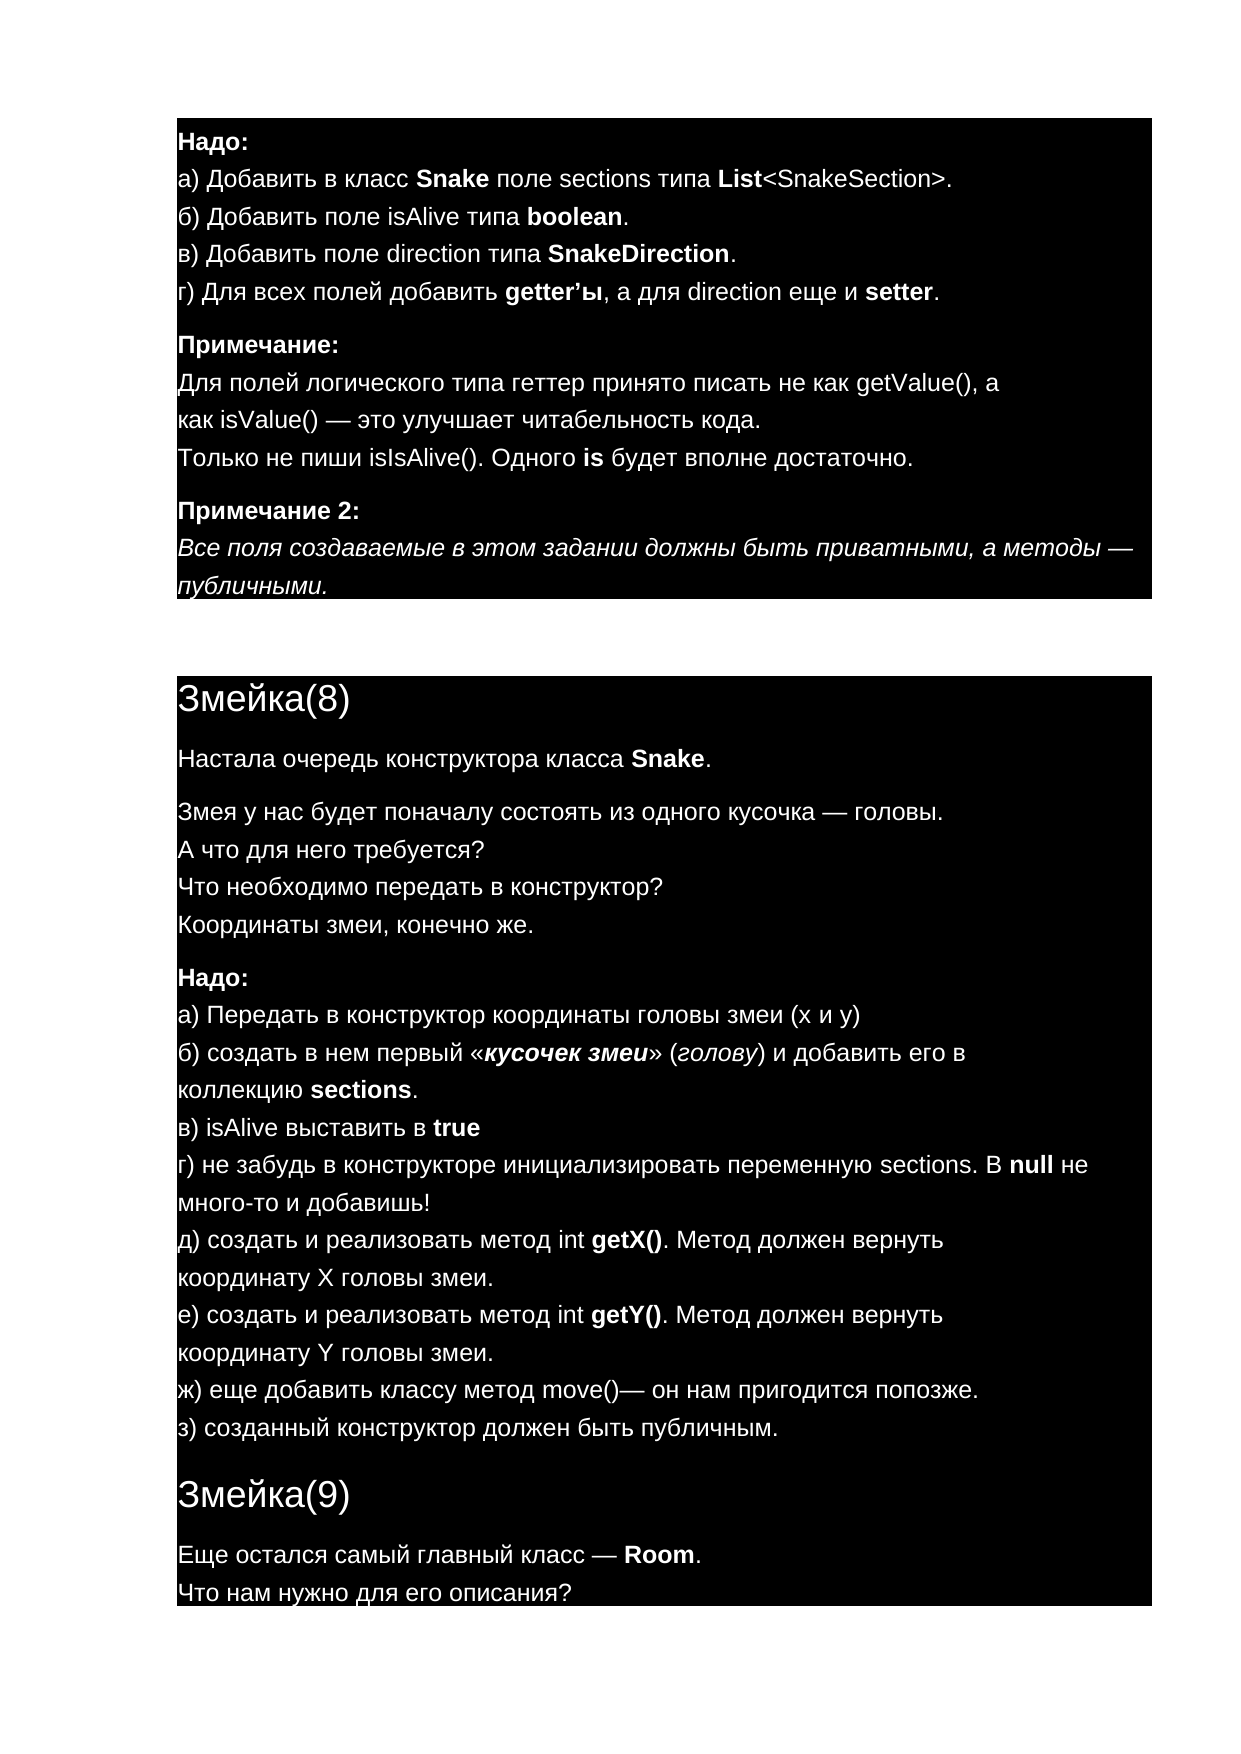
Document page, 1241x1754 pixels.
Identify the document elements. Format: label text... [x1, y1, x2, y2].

text Змейка(8) [177, 676, 1152, 719]
text Змея у нас будет поначалу состоять из одного кусочка — головы. А что для него требуется? Что необходимо передать в конструктор? Координаты змеи, конечно же. [177, 788, 1152, 938]
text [177, 1531, 1152, 1606]
subtitle Змейка(9) [177, 1473, 1152, 1516]
text Примечание 2: Все поля создаваемые в этом задании должны быть приватными, а методы — публичными. [177, 487, 1152, 599]
text Настала очередь конструктора класса Snake. [177, 735, 1152, 773]
text Надо: а) Передать в конструктор координаты головы змеи (x и y) б) создать в нем первый «кусочек змеи» (голову) и добавить его в коллекцию sections. в) isAlive выставить в true г) не забудь в конструкторе инициализировать переменную sections. В null не много-то и добавишь! д) создать и реализовать метод int getX(). Метод должен вернуть координату Х головы змеи. е) создать и реализовать метод int getY(). Метод должен вернуть координату Y головы змеи. ж) еще добавить классу метод move()— он нам пригодится попозже. з) созданный конструктор должен быть публичным. [177, 954, 1152, 1441]
text Надо: а) Добавить в класс Snake поле sections типа List<SnakeSection>. б) Добавить поле isAlive типа boolean. в) Добавить поле direction типа SnakeDirection. г) Для всех полей добавить getter’ы, а для direction еще и setter. [177, 118, 1152, 306]
text Примечание: Для полей логического типа геттер принято писать не как getValue(), а как isValue() — это улучшает читабельность кода. Только не пиши isIsAlive(). Одного is будет вполне достаточно. [177, 321, 1152, 471]
